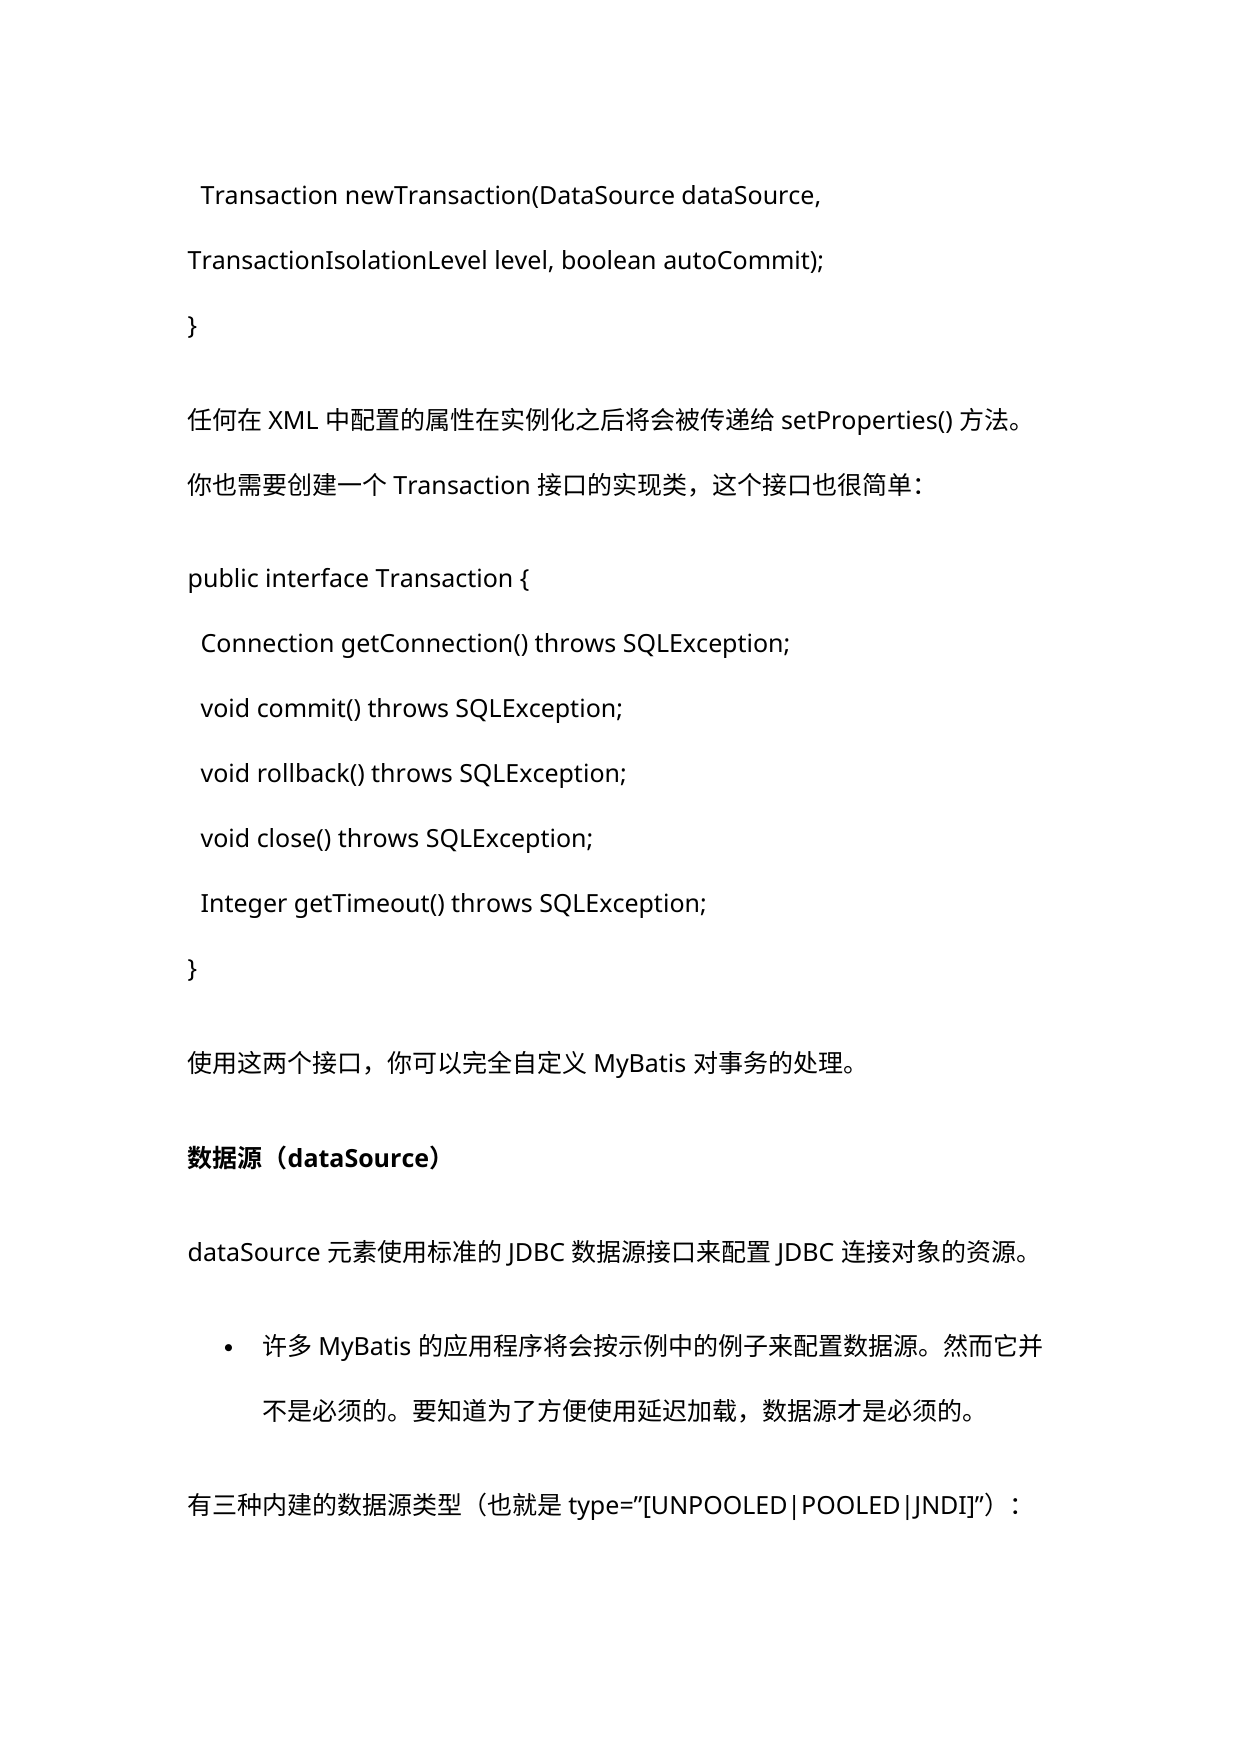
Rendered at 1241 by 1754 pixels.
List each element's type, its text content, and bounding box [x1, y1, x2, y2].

text Connection getConnection() throws SQLException; [187, 610, 1053, 675]
text 使用这两个接口，你可以完全自定义 MyBatis 对事务的处理。 [187, 1029, 1053, 1094]
text Transaction newTransaction(DataSource dataSource, TransactionIsolationLevel level, boolean autoCommit); [187, 162, 1053, 292]
text void close() throws SQLException; [187, 805, 1053, 870]
text public interface Transaction { [187, 545, 1053, 610]
text } [187, 935, 1053, 1000]
text void commit() throws SQLException; [187, 675, 1053, 740]
text Integer getTimeout() throws SQLException; [187, 870, 1053, 935]
text 数据源（dataSource） [187, 1124, 1053, 1189]
text dataSource 元素使用标准的 JDBC 数据源接口来配置 JDBC 连接对象的资源。 [187, 1218, 1053, 1283]
text 有三种内建的数据源类型（也就是 type=”[UNPOOLED|POOLED|JNDI]”）： [187, 1471, 1053, 1536]
text 任何在 XML 中配置的属性在实例化之后将会被传递给 setProperties() 方法。你也需要创建一个 Transaction 接口的实现类，这个接口也很简单： [187, 386, 1053, 516]
text } [187, 292, 1053, 357]
list 许多 MyBatis 的应用程序将会按示例中的例子来配置数据源。然而它并不是必须的。要知道为了方便使用延迟加载，数据源才是必须的。 [225, 1312, 1053, 1442]
text void rollback() throws SQLException; [187, 740, 1053, 805]
